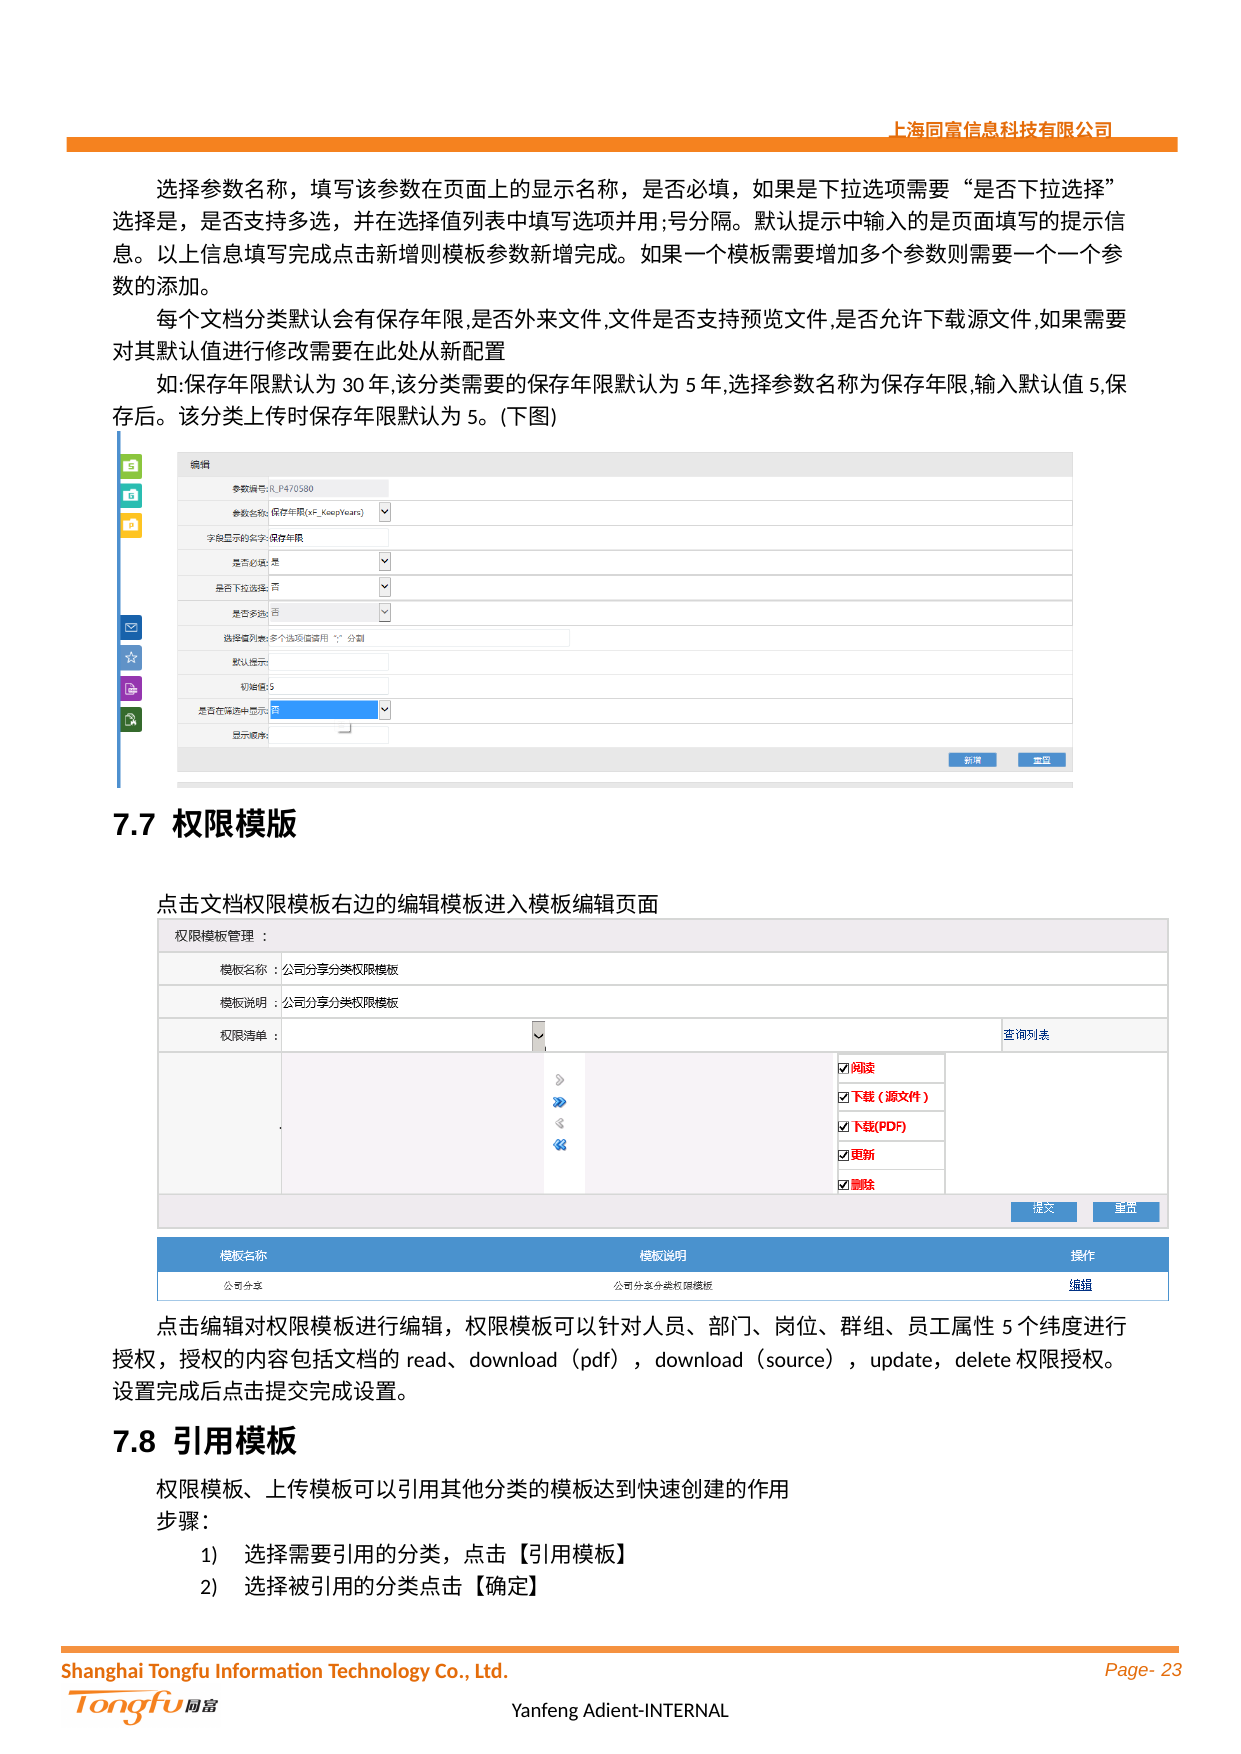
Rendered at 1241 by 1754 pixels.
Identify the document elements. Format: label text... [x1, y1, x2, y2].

text 点击编辑对权限模板进行编辑，权限模板可以针对人员、部门、岗位、群组、员工属性5个纬度进行授权，授权的内容包括文档的read、download（pdf），download（source），update，delete权限授权。设置完成后点击提交完成设置。 [112, 1309, 1128, 1406]
list 选择被引用的分类点击【确定】 [200, 1569, 1128, 1601]
picture [66, 137, 1178, 152]
subtitle 引用模板 [112, 1406, 1128, 1471]
text 步骤： [112, 1504, 1128, 1536]
text 如:保存年限默认为30年,该分类需要的保存年限默认为5年,选择参数名称为保存年限,输入默认值5,保存后。该分类上传时保存年限默认为5。(下图) [112, 366, 1128, 431]
picture [61, 1683, 221, 1728]
picture [156, 918, 1171, 1301]
subtitle 权限模版 [112, 789, 1128, 854]
picture [117, 431, 1126, 788]
text 每个文档分类默认会有保存年限,是否外来文件,文件是否支持预览文件,是否允许下载源文件,如果需要对其默认值进行修改需要在此处从新配置 [112, 301, 1128, 366]
text 权限模板、上传模板可以引用其他分类的模板达到快速创建的作用 [112, 1471, 1128, 1504]
list 选择需要引用的分类，点击【引用模板】 [200, 1536, 1128, 1569]
text 点击文档权限模板右边的编辑模板进入模板编辑页面 [112, 886, 1128, 919]
text 选择参数名称，填写该参数在页面上的显示名称，是否必填，如果是下拉选项需要“是否下拉选择”选择是，是否支持多选，并在选择值列表中填写选项并用;号分隔。默认提示中输入的是页面填写的提示信息。以上信息填写完成点击新增则模板参数新增完成。如果一个模板需要增加多个参数则需要一个一个参数的添加。 [112, 171, 1128, 301]
